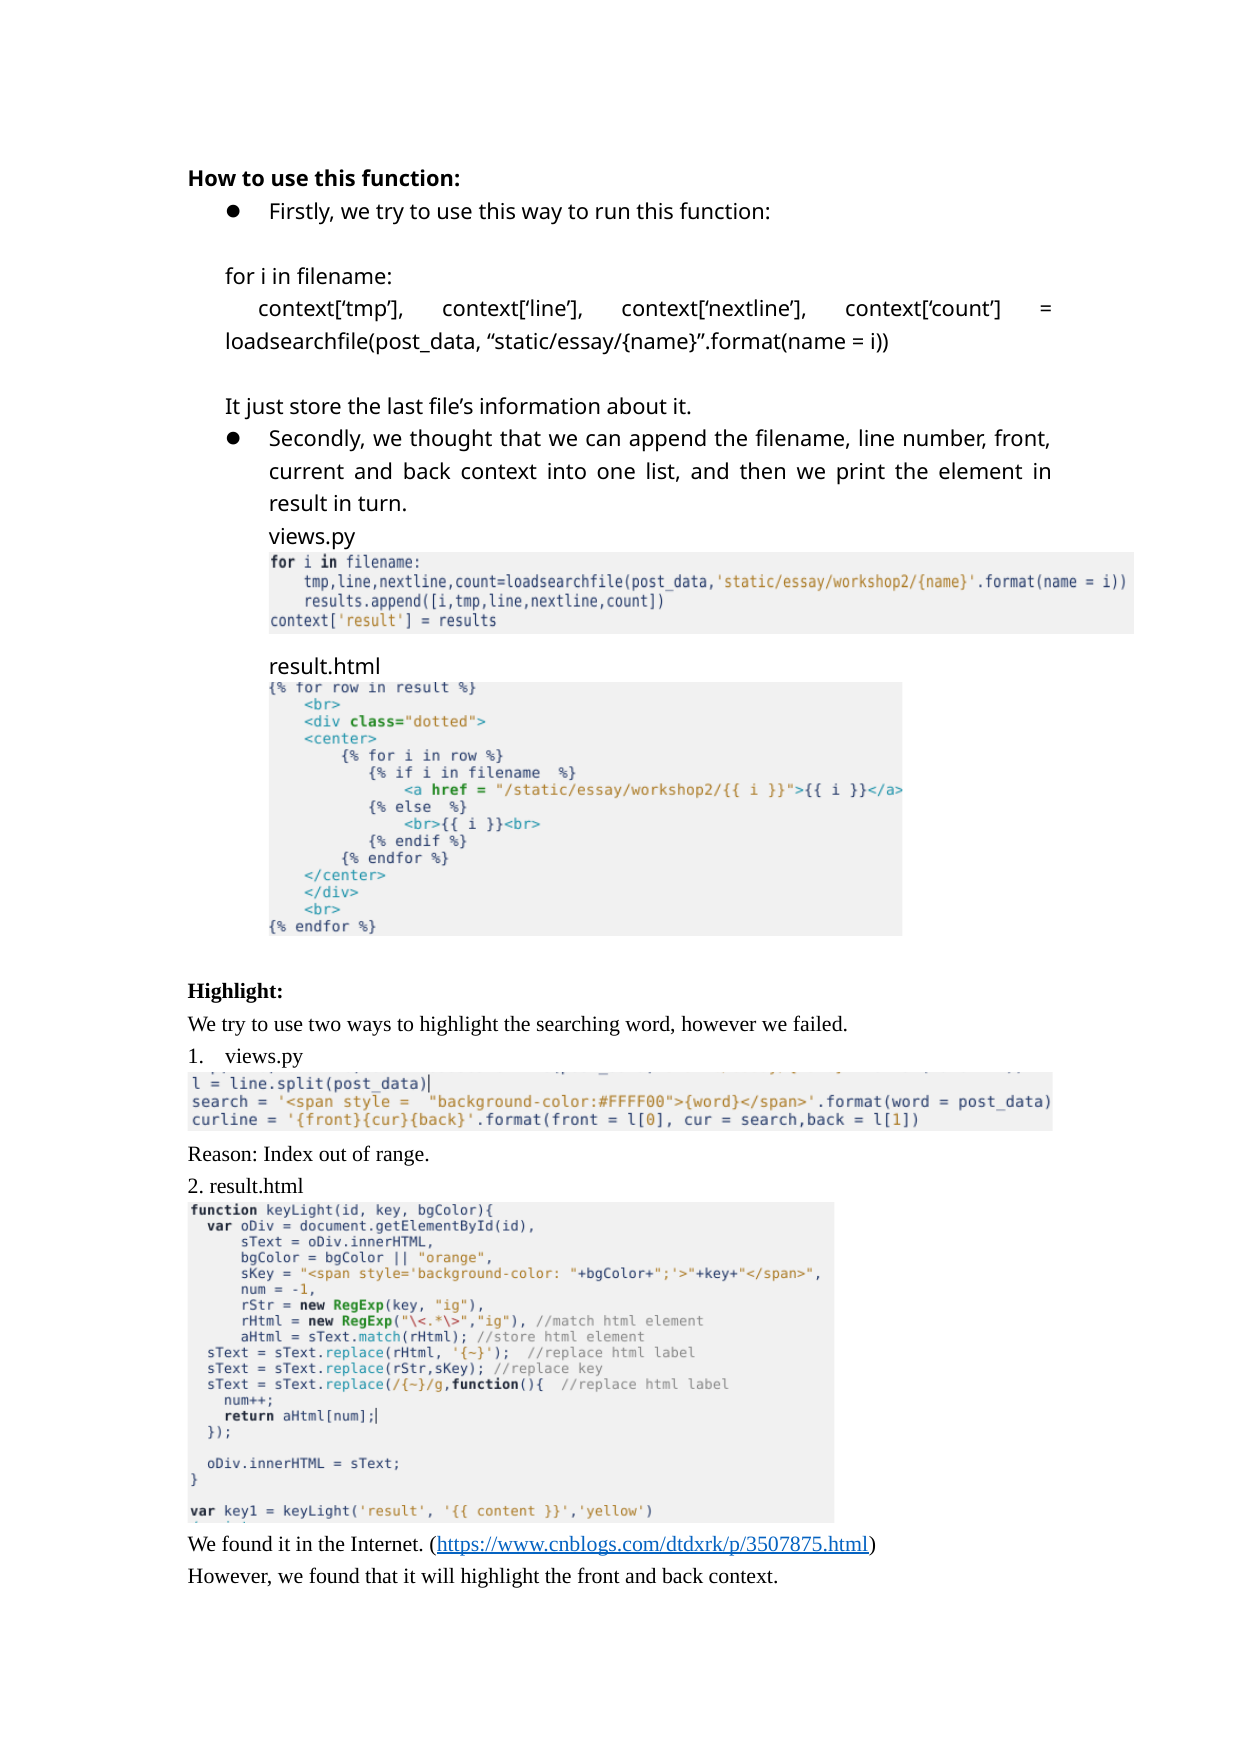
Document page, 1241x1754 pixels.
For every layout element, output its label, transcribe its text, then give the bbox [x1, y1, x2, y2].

text However, we found that it will highlight the front and back context. [187, 1559, 1053, 1592]
text We try to use two ways to highlight the searching word, however we failed. [187, 1007, 1053, 1039]
text Reason: Index out of range. 2. result.html [187, 1137, 1053, 1202]
text Highlight: [187, 974, 1053, 1007]
list context[‘tmp’], context[‘line’], context[‘nextline’], context[‘count’] = loadsearchfile(post_data, “static/essay/{name}”.format(name = i)) [225, 292, 1053, 357]
list for i in filename: [225, 259, 1053, 292]
list It just store the last file’s information about it. [225, 389, 1053, 422]
text How to use this function: [187, 162, 1053, 194]
text We found it in the Internet. (https://www.cnblogs.com/dtdxrk/p/3507875.html) [187, 1527, 1053, 1559]
list Secondly, we thought that we can append the filename, line number, front, current and back context into one list, and then we print the element in result in turn. [225, 422, 1053, 519]
list views.py [269, 519, 1053, 552]
list result.html [269, 649, 1053, 682]
list Firstly, we try to use this way to run this function: [225, 194, 1053, 227]
list views.py [187, 1039, 1053, 1072]
